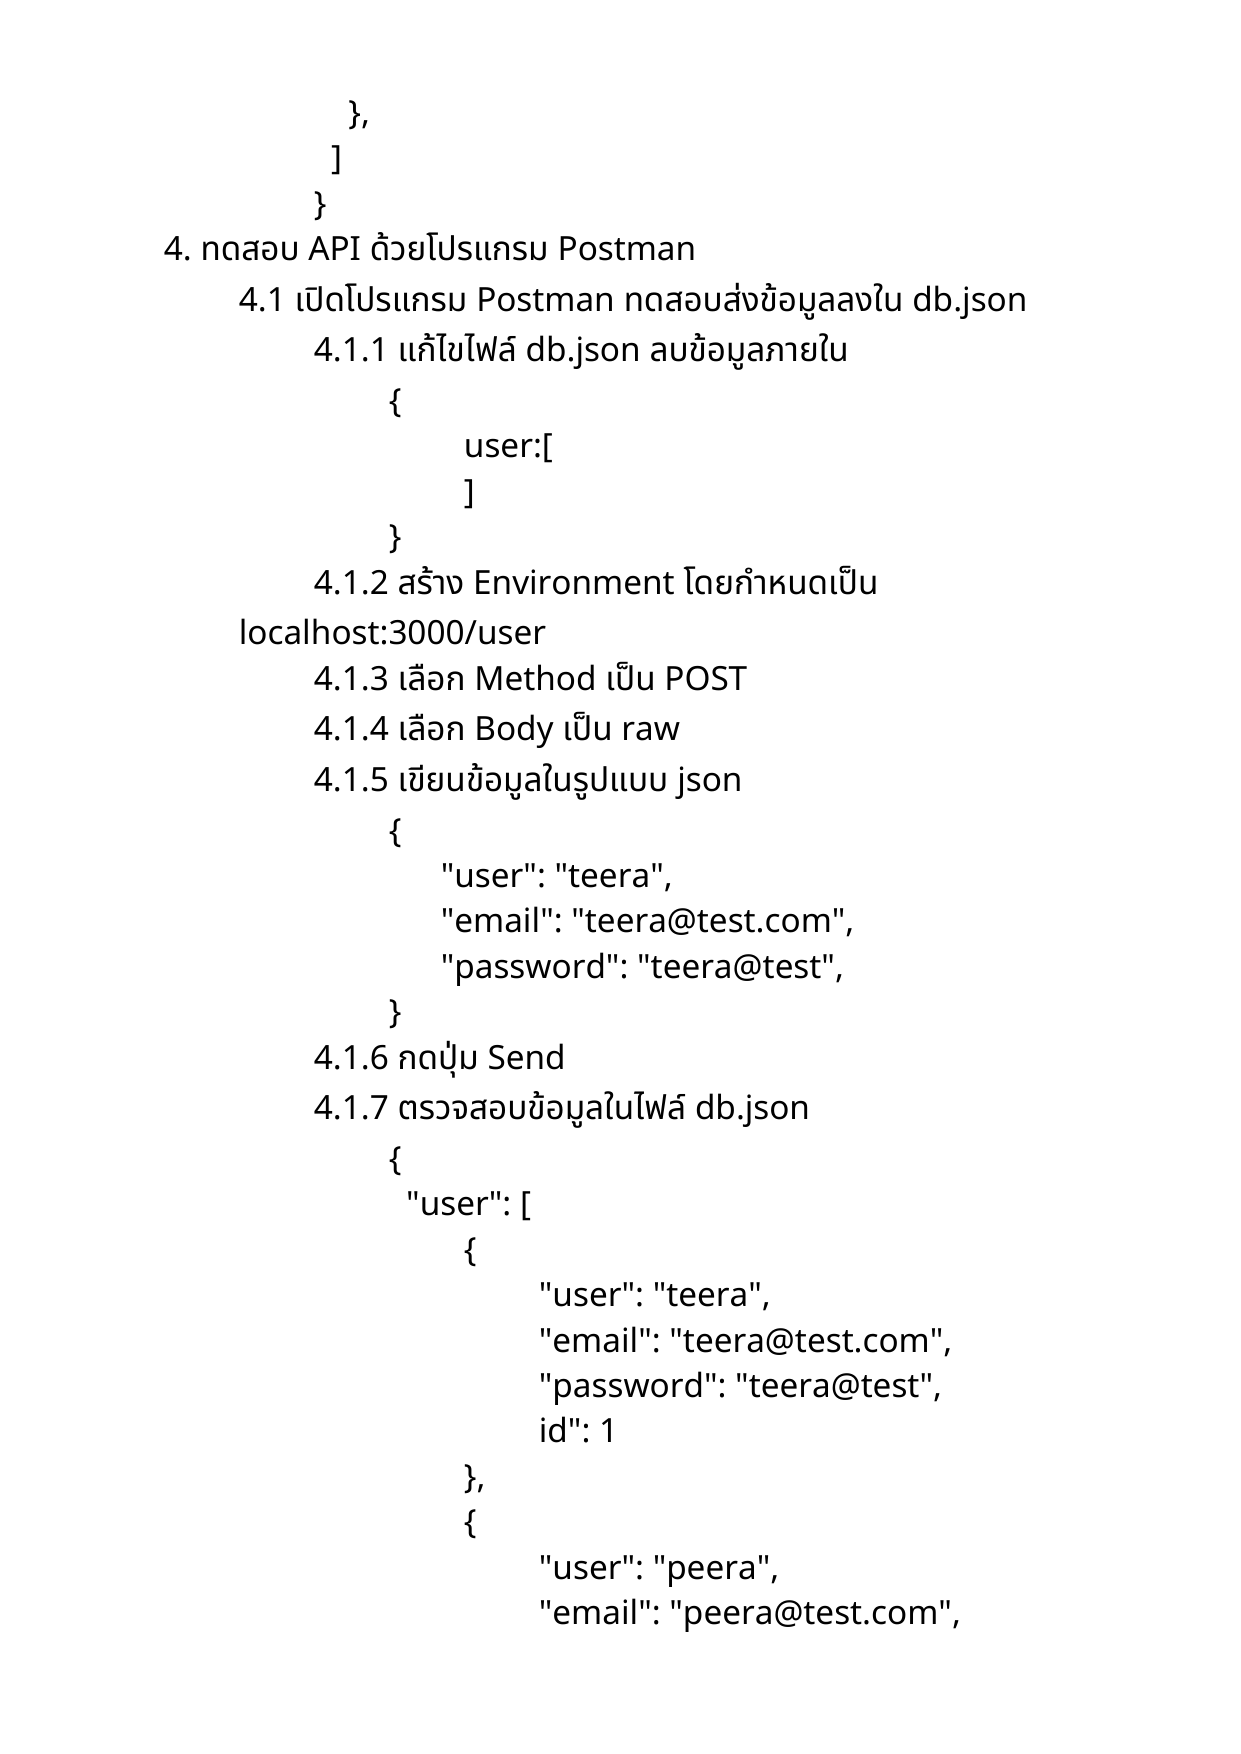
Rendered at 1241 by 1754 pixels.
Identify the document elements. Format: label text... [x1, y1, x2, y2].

text "password": "teera@test", [389, 1362, 1152, 1407]
text } [314, 513, 1152, 558]
text ] [314, 468, 1152, 513]
text "email": "peera@test.com", [389, 1589, 1152, 1634]
text 4.1.3 เลือก Method เป็น POST [239, 654, 1152, 705]
text 4.1 เปิดโปรแกรม Postman ทดสอบส่งข้อมูลลงใน db.json [239, 276, 1152, 326]
text 4.1.1 แก้ไขไฟล์ db.json ลบข้อมูลภายใน [239, 326, 1152, 377]
text }, [389, 1453, 1152, 1498]
text { [389, 1226, 1152, 1271]
text "email": "teera@test.com", [314, 897, 1152, 943]
text 4.1.7 ตรวจสอบข้อมูลในไฟล์ db.json [239, 1084, 1152, 1135]
text { [314, 377, 1152, 422]
text "user": [ [389, 1180, 1152, 1226]
text id": 1 [389, 1407, 1152, 1453]
text 4.1.4 เลือก Body เป็น raw [239, 705, 1152, 756]
text ] [314, 134, 1152, 179]
text 4.1.2 สร้าง Environment โดยกำหนดเป็น localhost:3000/user [239, 558, 1152, 654]
text } [314, 179, 1152, 225]
text { [389, 1135, 1152, 1180]
text "user": "teera", [314, 852, 1152, 897]
text } [239, 988, 1152, 1033]
text "email": "teera@test.com", [389, 1316, 1152, 1362]
text "user": "teera", [389, 1271, 1152, 1316]
text "user": "peera", [389, 1543, 1152, 1589]
text 4. ทดสอบ API ด้วยโปรแกรม Postman [89, 225, 1152, 276]
text 4.1.5 เขียนข้อมูลในรูปแบบ json [239, 756, 1152, 806]
text "password": "teera@test", [314, 943, 1152, 988]
text user:[ [314, 422, 1152, 468]
text { [314, 806, 1152, 852]
text }, [314, 89, 1152, 134]
text { [389, 1498, 1152, 1543]
text 4.1.6 กดปุ่ม Send [239, 1033, 1152, 1084]
